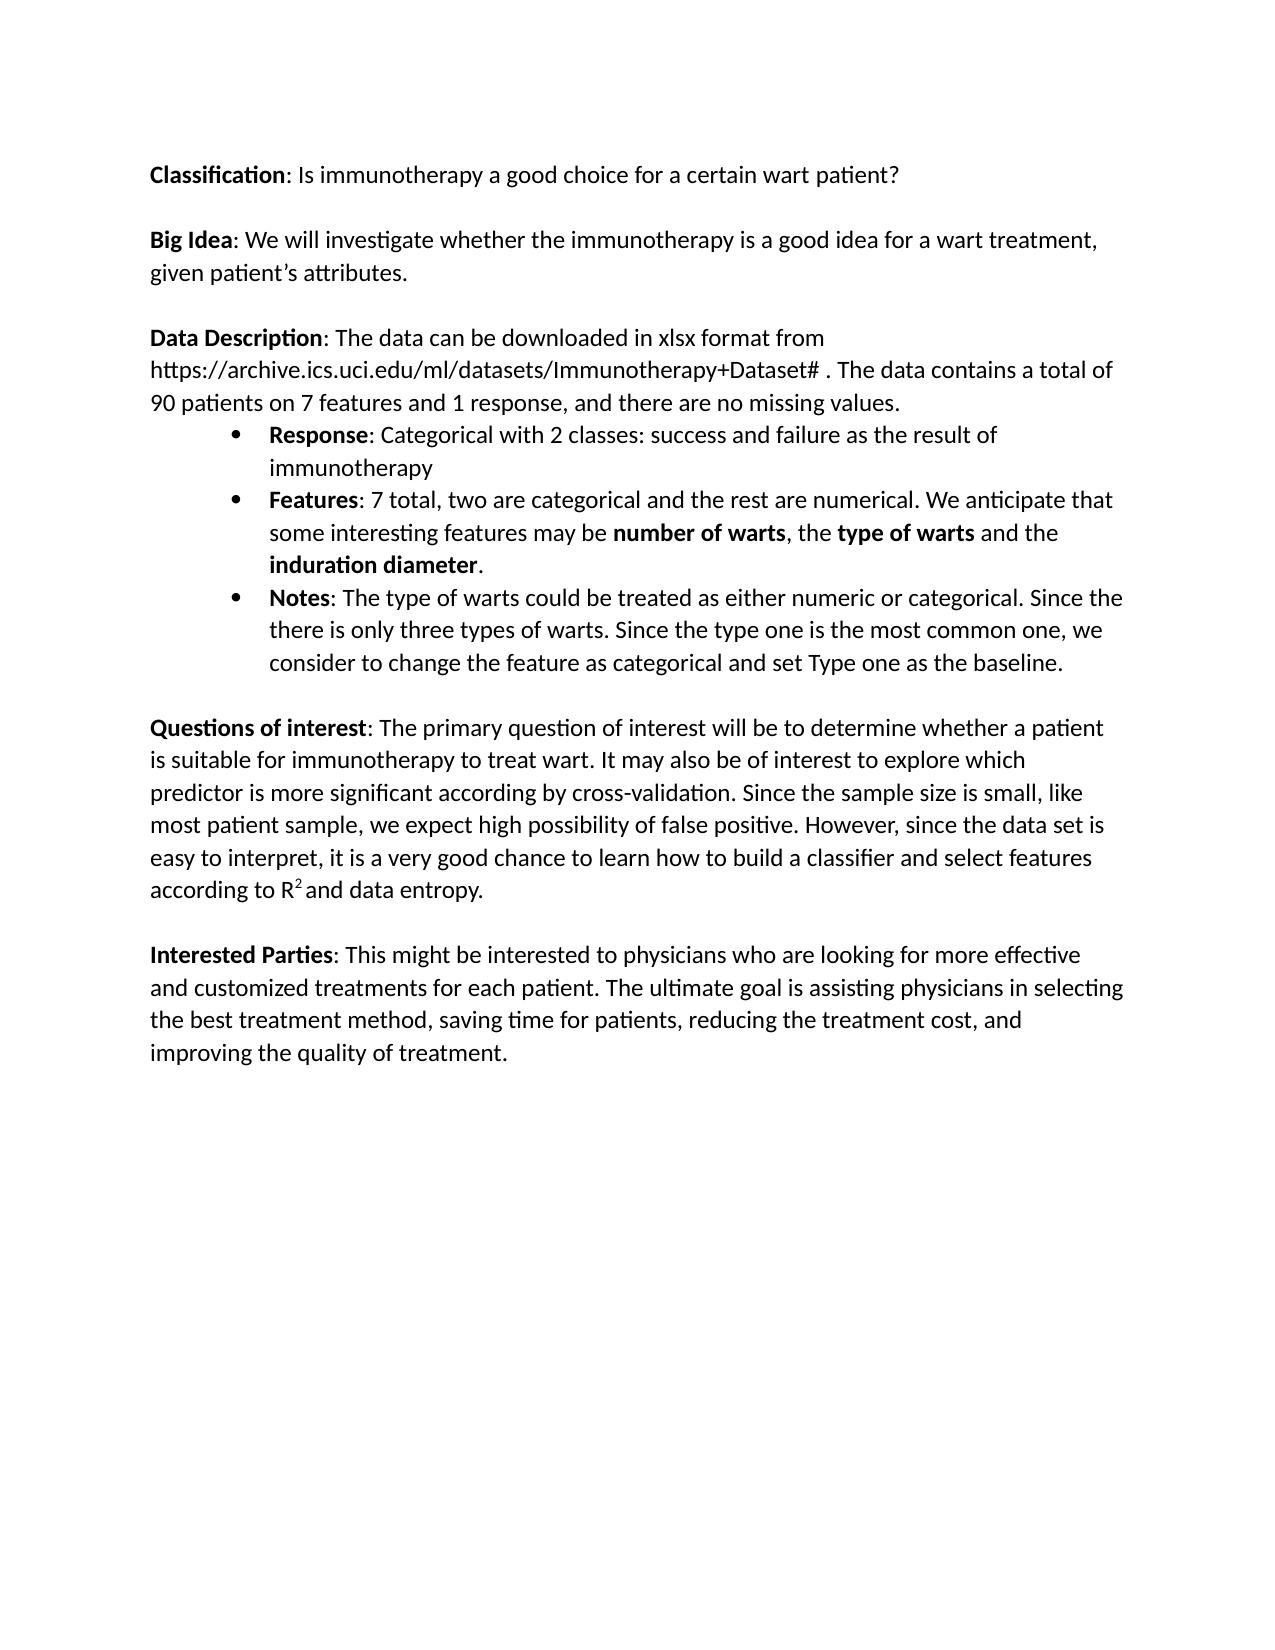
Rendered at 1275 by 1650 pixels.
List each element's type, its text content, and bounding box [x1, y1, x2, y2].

list Response: Categorical with 2 classes: success and failure as the result of immunotherapy [232, 419, 1125, 484]
text Questions of interest: The primary question of interest will be to determine whether a patient is suitable for immunotherapy to treat wart. It may also be of interest to explore which predictor is more significant according by cross-validation. Since the sample size is small, like most patient sample, we expect high possibility of false positive. However, since the data set is easy to interpret, it is a very good chance to learn how to build a classifier and select features according to R2 and data entropy. [150, 711, 1125, 906]
list Features: 7 total, two are categorical and the rest are numerical. We anticipate that some interesting features may be number of warts, the type of warts and the induration diameter. [232, 484, 1125, 581]
text Classification: Is immunotherapy a good choice for a certain wart patient? [150, 159, 1125, 191]
text Data Description: The data can be downloaded in xlsx format from https://archive.ics.uci.edu/ml/datasets/Immunotherapy+Dataset# . The data contains a total of 90 patients on 7 features and 1 response, and there are no missing values. [150, 321, 1125, 419]
text Interested Parties: This might be interested to physicians who are looking for more eﬀective and customized treatments for each patient. The ultimate goal is assisting physicians in selecting the best treatment method, saving time for patients, reducing the treatment cost, and improving the quality of treatment. [150, 939, 1125, 1134]
text Big Idea: We will investigate whether the immunotherapy is a good idea for a wart treatment, given patient’s attributes. [150, 224, 1125, 289]
list Notes: The type of warts could be treated as either numeric or categorical. Since the there is only three types of warts. Since the type one is the most common one, we consider to change the feature as categorical and set Type one as the baseline. [232, 581, 1125, 679]
